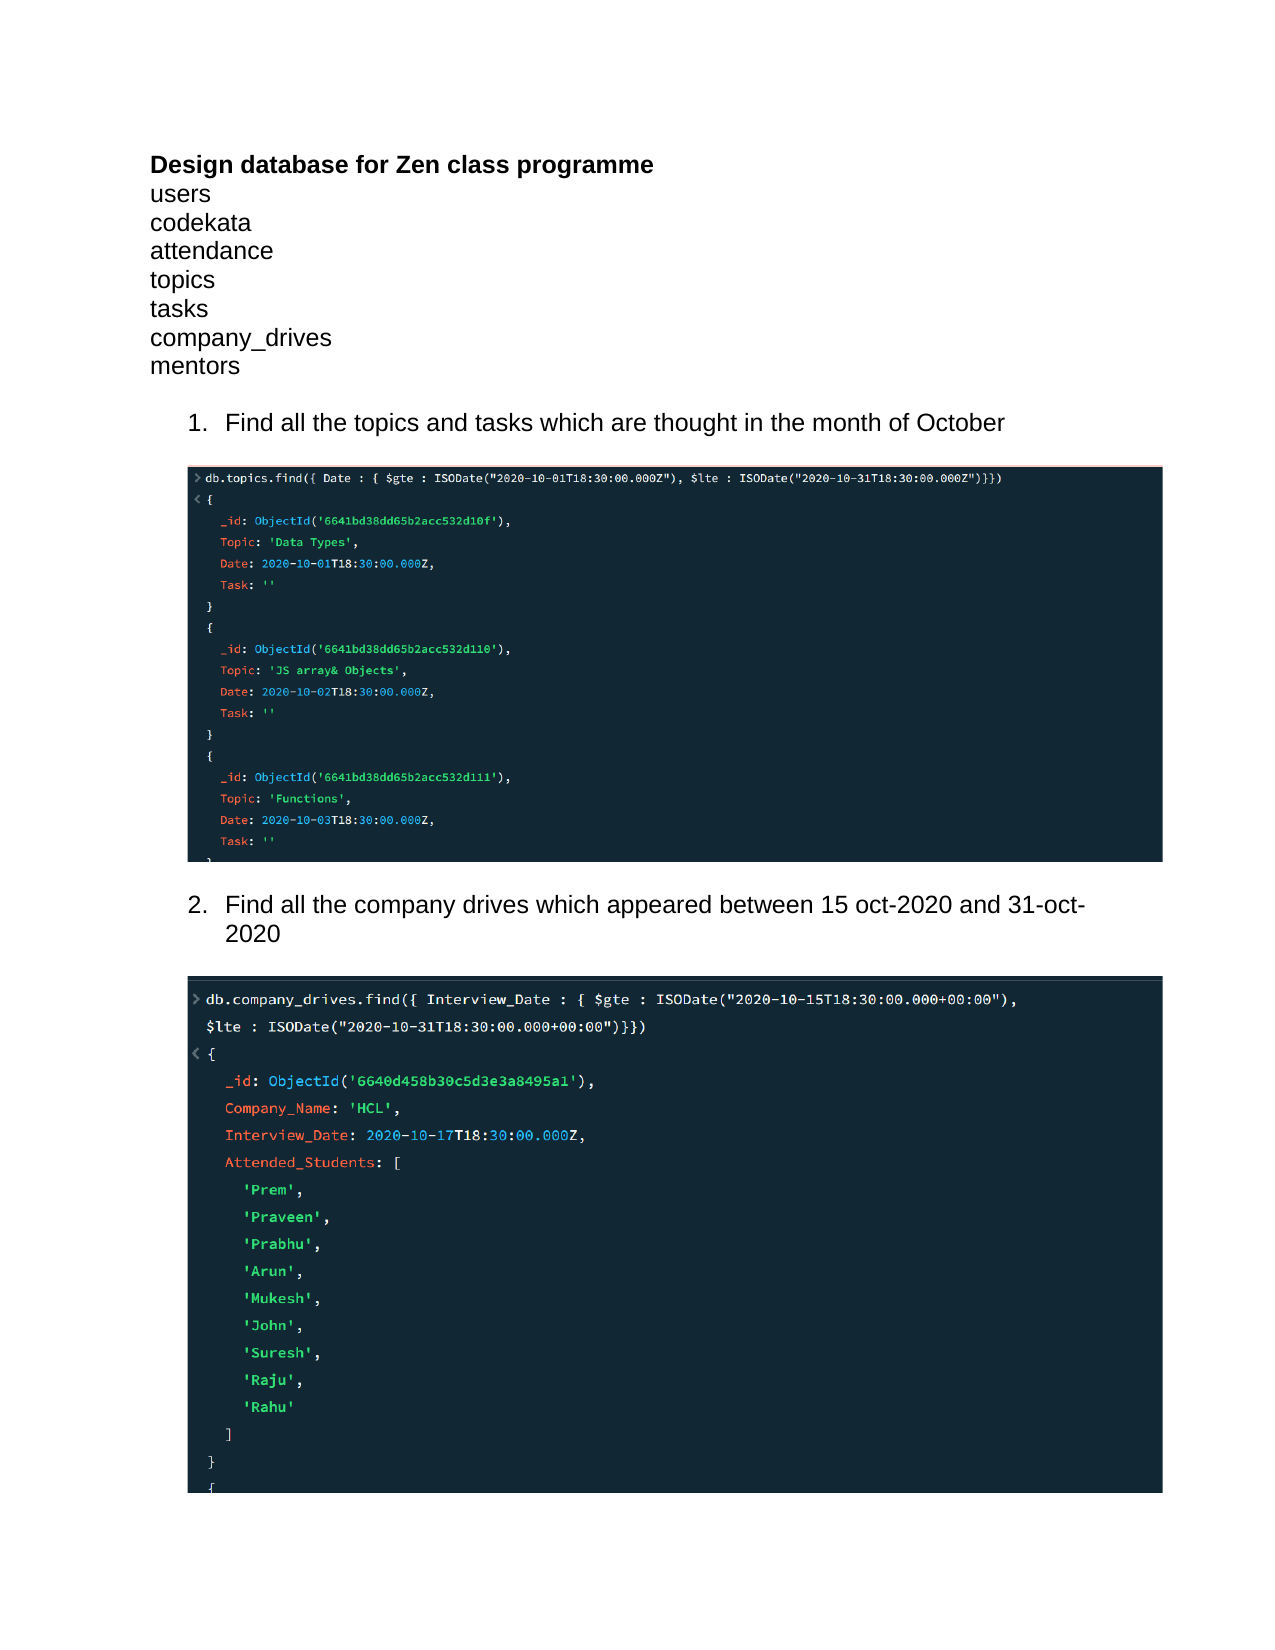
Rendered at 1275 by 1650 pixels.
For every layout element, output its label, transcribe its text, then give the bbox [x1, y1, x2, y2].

text users [150, 179, 1125, 207]
picture [187, 976, 1163, 1493]
picture [187, 465, 1163, 862]
text codekata [150, 207, 1125, 236]
list Find all the topics and tasks which are thought in the month of October [187, 408, 1125, 437]
text company_drives [150, 322, 1125, 351]
text attendance [150, 236, 1125, 265]
text topics [150, 265, 1125, 294]
list Find all the company drives which appeared between 15 oct-2020 and 31-oct-2020 [187, 890, 1125, 948]
text tasks [150, 294, 1125, 322]
text Design database for Zen class programme [150, 150, 1125, 179]
text mentors [150, 351, 1125, 408]
